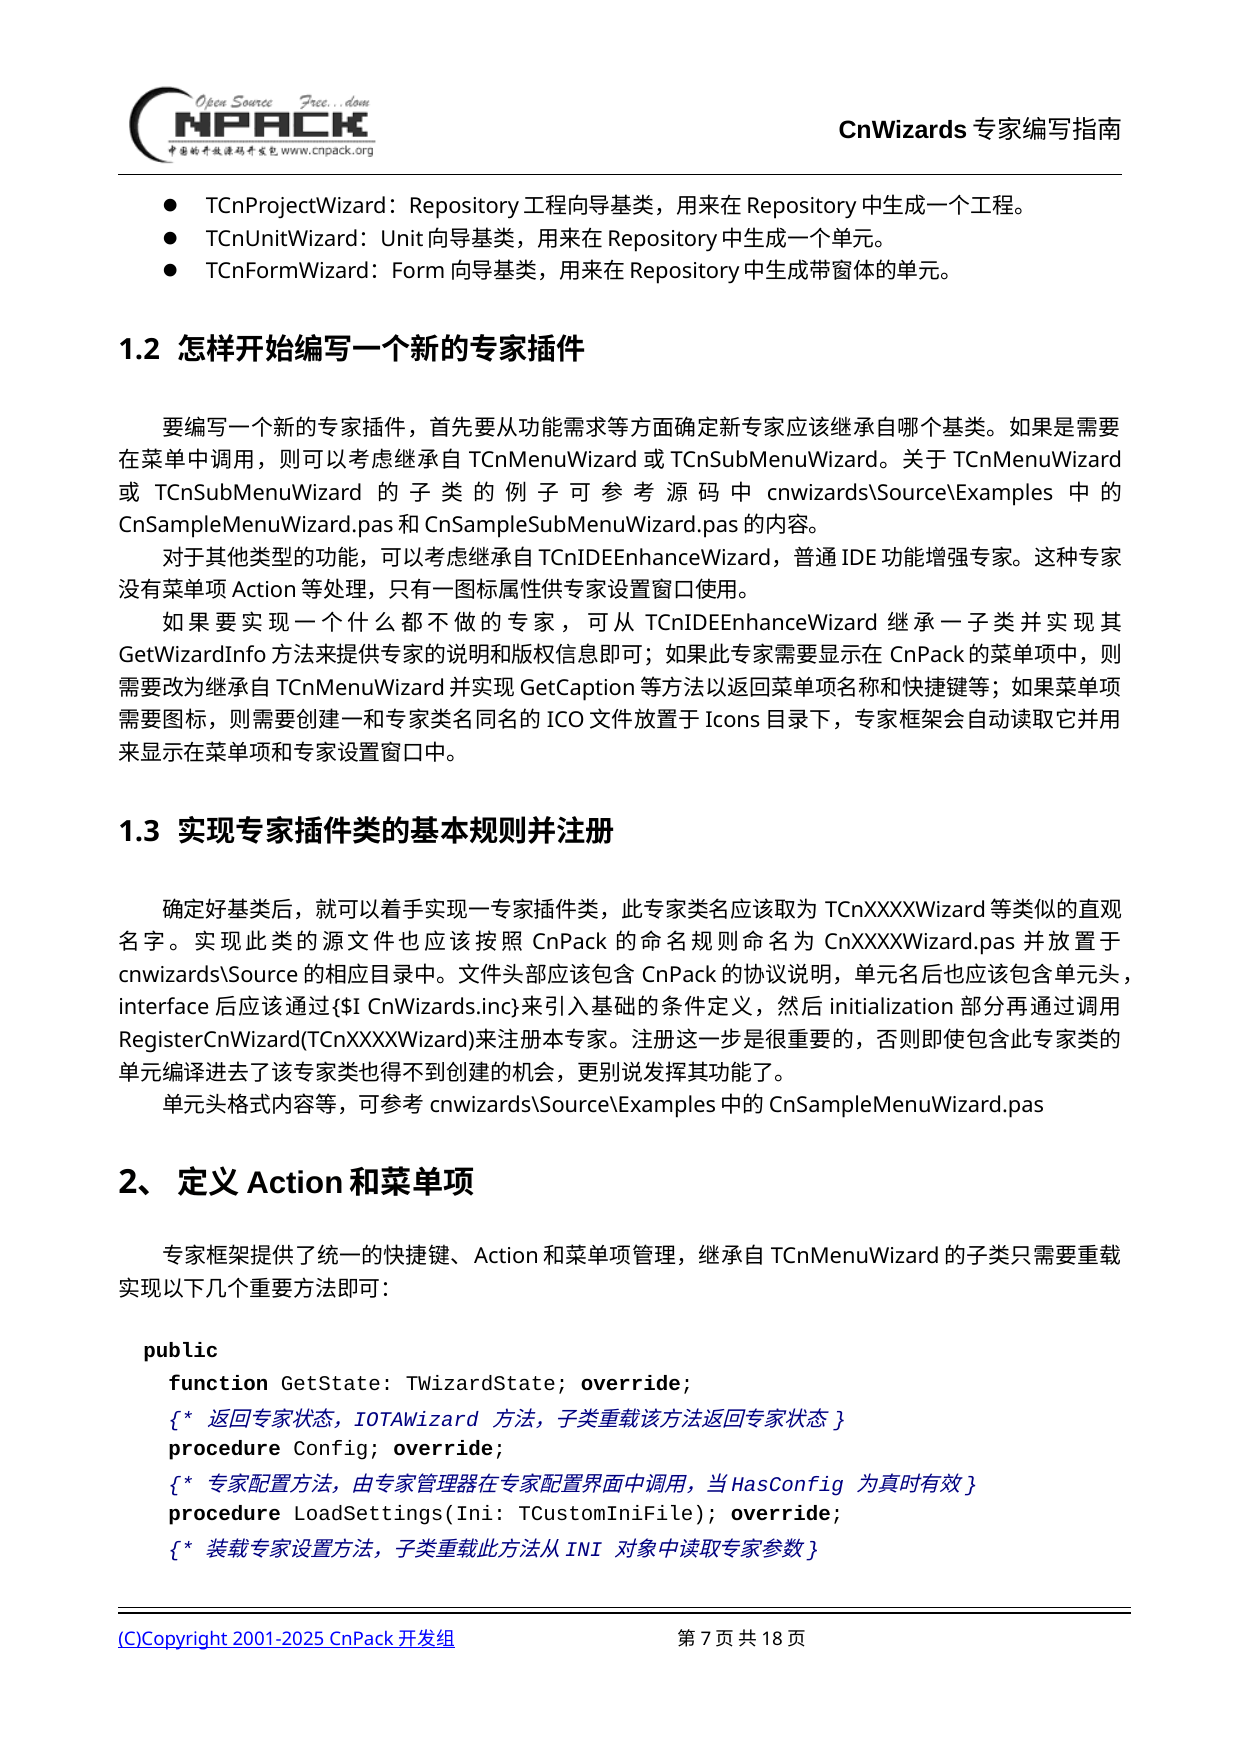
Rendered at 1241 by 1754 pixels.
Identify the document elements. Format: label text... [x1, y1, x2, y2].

list TCnFormWizard：Form向导基类，用来在Repository中生成带窗体的单元。 [162, 253, 1122, 285]
text 专家框架提供了统一的快捷键、Action和菜单项管理，继承自TCnMenuWizard的子类只需要重载实现以下几个重要方法即可： [118, 1238, 1122, 1303]
text 单元头格式内容等，可参考 cnwizards\Source\Examples中的CnSampleMenuWizard.pas [118, 1087, 1122, 1119]
picture [118, 79, 393, 167]
list TCnUnitWizard：Unit向导基类，用来在Repository中生成一个单元。 [162, 220, 1122, 253]
list TCnProjectWizard：Repository工程向导基类，用来在Repository中生成一个工程。 [162, 188, 1122, 220]
subtitle 怎样开始编写一个新的专家插件 [118, 314, 1122, 379]
subtitle 定义Action和菜单项 [118, 1146, 1122, 1211]
text 要编写一个新的专家插件，首先要从功能需求等方面确定新专家应该继承自哪个基类。如果是需要在菜单中调用，则可以考虑继承自TCnMenuWizard或TCnSubMenuWizard。关于TCnMenuWizard或TCnSubMenuWizard的子类的例子可参考源码中cnwizards\Source\Examples中的CnSampleMenuWizard.pas和CnSampleSubMenuWizard.pas的内容。 [118, 410, 1122, 540]
subtitle 实现专家插件类的基本规则并注册 [118, 796, 1122, 861]
text 如果要实现一个什么都不做的专家，可从TCnIDEEnhanceWizard继承一子类并实现其GetWizardInfo方法来提供专家的说明和版权信息即可；如果此专家需要显示在CnPack的菜单项中，则需要改为继承自TCnMenuWizard并实现GetCaption等方法以返回菜单项名称和快捷键等；如果菜单项需要图标，则需要创建一和专家类名同名的ICO文件放置于Icons目录下，专家框架会自动读取它并用来显示在菜单项和专家设置窗口中。 [118, 605, 1122, 767]
text 对于其他类型的功能，可以考虑继承自TCnIDEEnhanceWizard，普通IDE功能增强专家。这种专家没有菜单项Action等处理，只有一图标属性供专家设置窗口使用。 [118, 540, 1122, 605]
text 确定好基类后，就可以着手实现一专家插件类，此专家类名应该取为TCnXXXXWizard等类似的直观名字。实现此类的源文件也应该按照CnPack的命名规则命名为CnXXXXWizard.pas并放置于cnwizards\Source的相应目录中。文件头部应该包含CnPack的协议说明，单元名后也应该包含单元头，interface后应该通过{$I CnWizards.inc}来引入基础的条件定义，然后initialization部分再通过调用RegisterCnWizard(TCnXXXXWizard)来注册本专家。注册这一步是很重要的，否则即使包含此专家类的单元编译进去了该专家类也得不到创建的机会，更别说发挥其功能了。 [118, 892, 1122, 1087]
